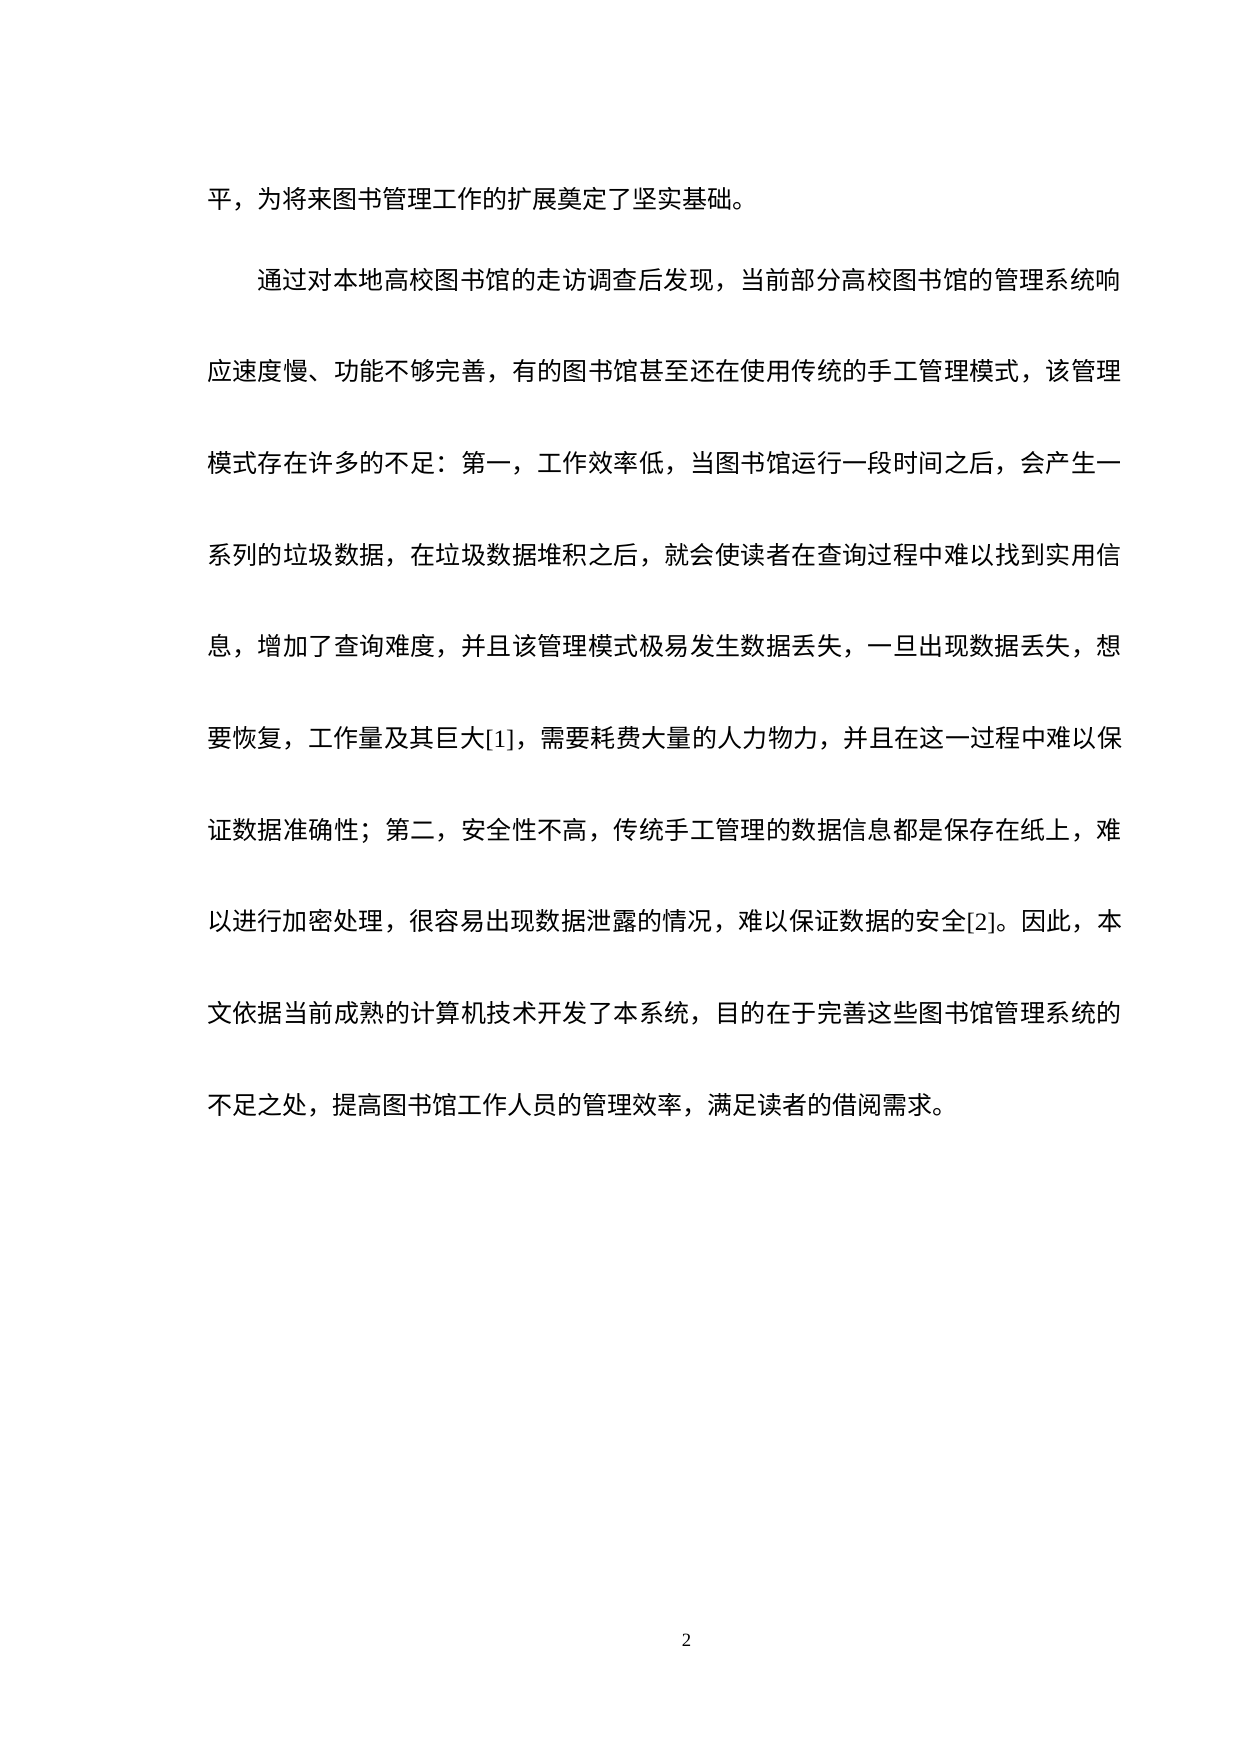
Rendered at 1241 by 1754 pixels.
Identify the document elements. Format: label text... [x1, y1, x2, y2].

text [207, 164, 1122, 232]
text 通过对本地高校图书馆的走访调查后发现，当前部分高校图书馆的管理系统响应速度慢、功能不够完善，有的图书馆甚至还在使用传统的手工管理模式，该管理模式存在许多的不足：第一，工作效率低，当图书馆运行一段时间之后，会产生一系列的垃圾数据，在垃圾数据堆积之后，就会使读者在查询过程中难以找到实用信息，增加了查询难度，并且该管理模式极易发生数据丢失，一旦出现数据丢失，想要恢复，工作量及其巨大[1]，需要耗费大量的人力物力，并且在这一过程中难以保证数据准确性；第二，安全性不高，传统手工管理的数据信息都是保存在纸上，难以进行加密处理，很容易出现数据泄露的情况，难以保证数据的安全[2]。因此，本文依据当前成熟的计算机技术开发了本系统，目的在于完善这些图书馆管理系统的不足之处，提高图书馆工作人员的管理效率，满足读者的借阅需求。 [207, 244, 1122, 1137]
